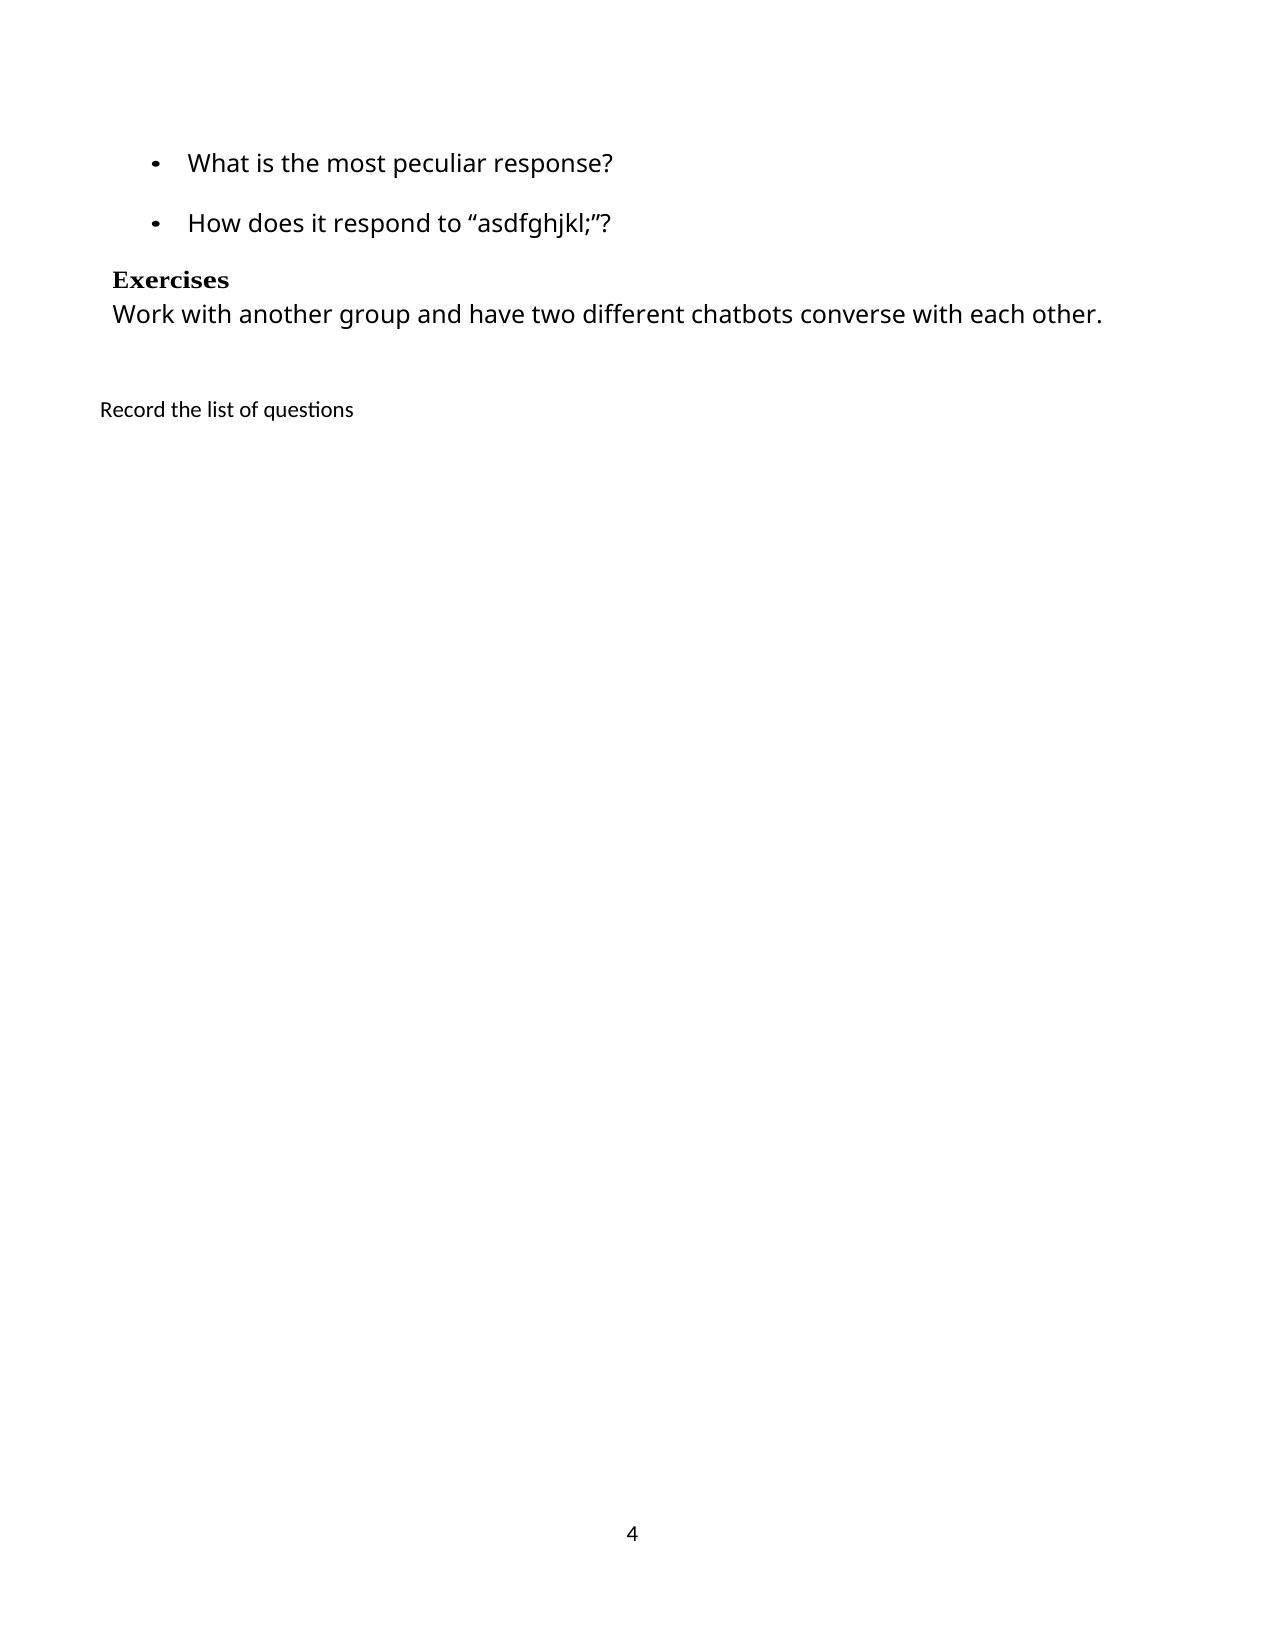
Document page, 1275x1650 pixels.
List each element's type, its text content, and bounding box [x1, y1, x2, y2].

text • What is the most peculiar response? [150, 146, 1169, 180]
text Work with another group and have two different chatbots converse with each other. [112, 297, 1169, 331]
text • How does it respond to “asdfghjkl;”? [150, 206, 1169, 240]
text Exercises [112, 265, 1169, 294]
text Record the list of questions [100, 396, 1167, 424]
